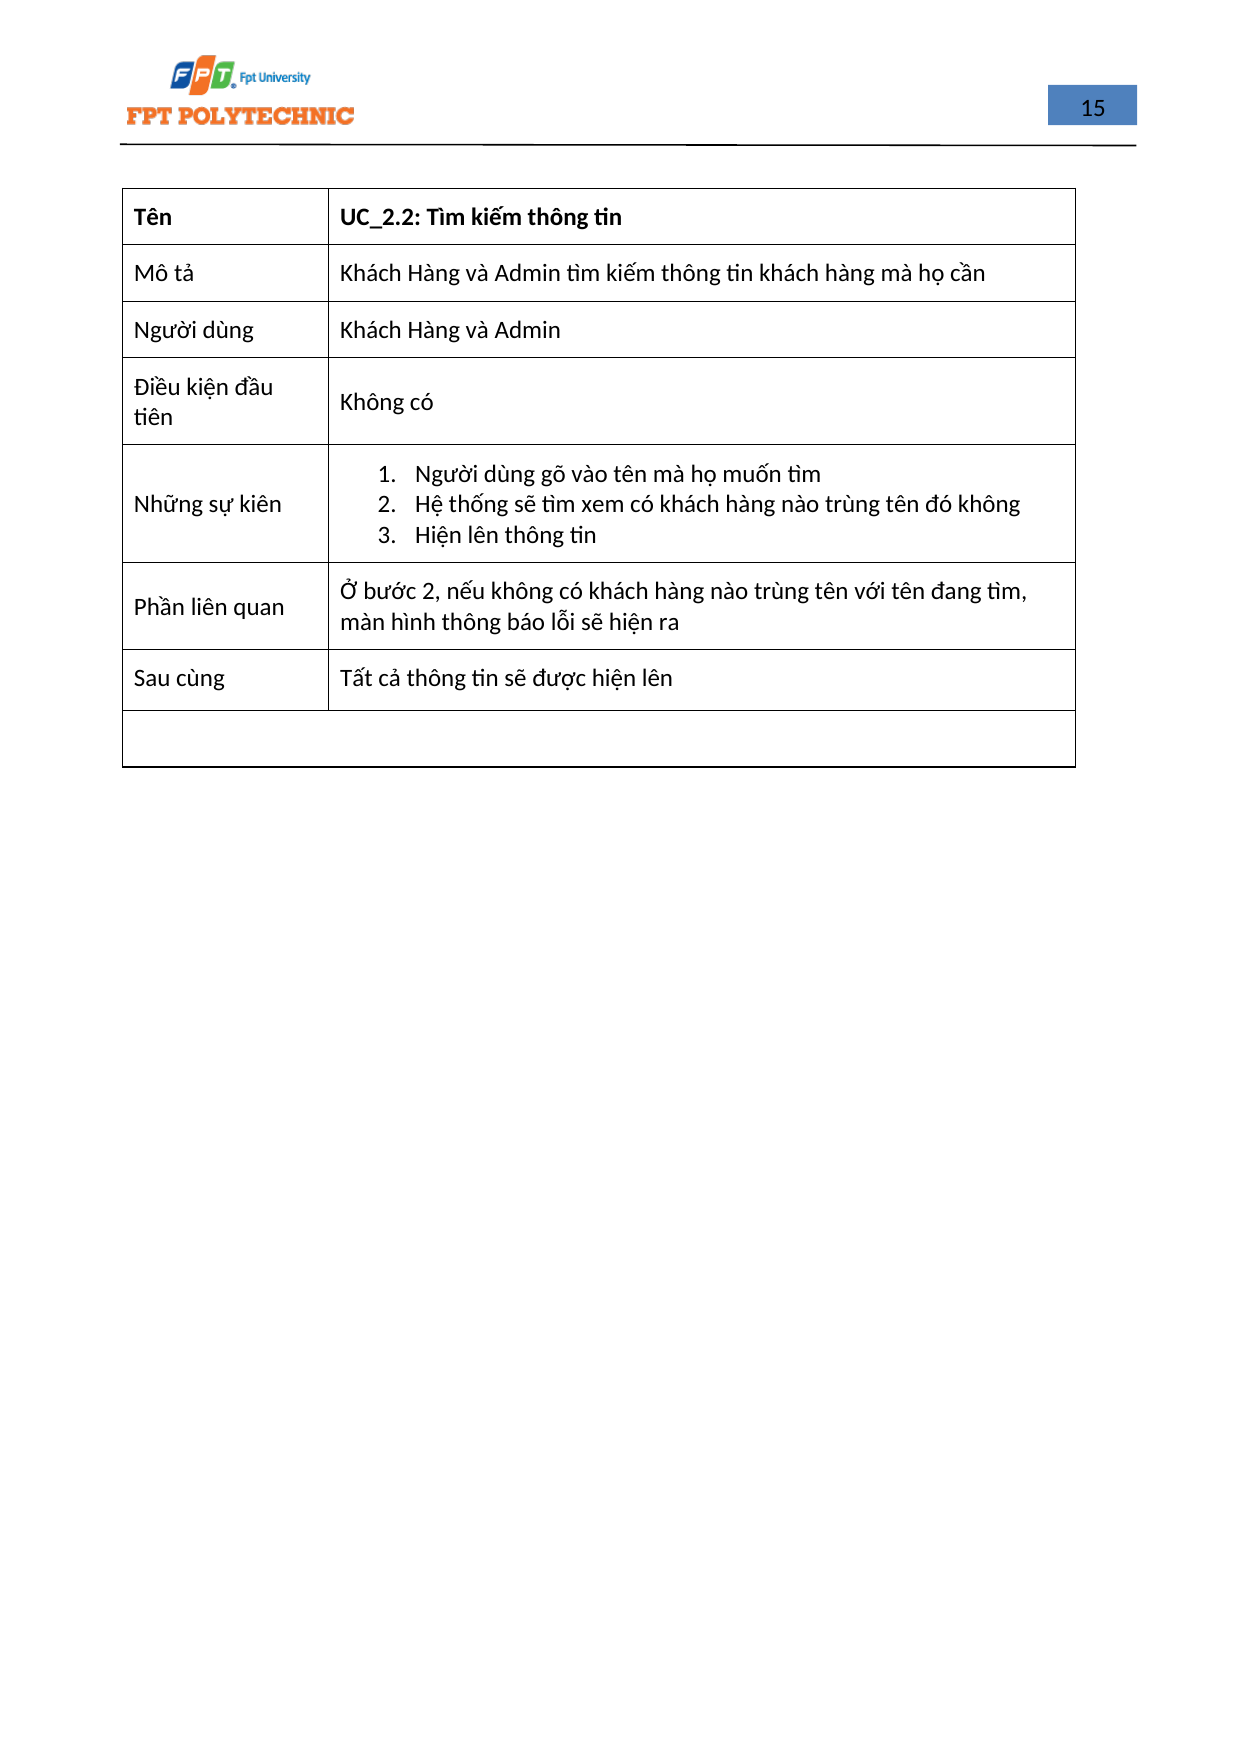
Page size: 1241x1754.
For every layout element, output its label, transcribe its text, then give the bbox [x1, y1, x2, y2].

table_cell Người dùng gõ vào tên mà họ muốn tìm Hệ thống sẽ tìm xem có khách hàng nào trùng tên đó không Hiện lên thông tin [329, 445, 1075, 562]
table_cell Người dùng [123, 302, 328, 357]
table_cell Khách Hàng và Admin [329, 302, 1075, 357]
table_cell Mô tả [123, 245, 328, 301]
table_header Tên [123, 189, 328, 244]
picture [120, 50, 369, 134]
table_cell Những sự kiên [123, 445, 328, 562]
table_cell Tất cả thông tin sẽ được hiện lên [329, 650, 1075, 710]
table_cell [123, 711, 1075, 766]
table_cell Không có [329, 358, 1075, 444]
table_cell Ở bước 2, nếu không có khách hàng nào trùng tên với tên đang tìm, màn hình thông báo lỗi sẽ hiện ra [329, 563, 1075, 649]
table_cell Phần liên quan [123, 563, 328, 649]
table_cell Sau cùng [123, 650, 328, 710]
table_cell Khách Hàng và Admin tìm kiếm thông tin khách hàng mà họ cần [329, 245, 1075, 301]
table_header UC_2.2: Tìm kiếm thông tin [329, 189, 1075, 244]
table_cell Điều kiện đầu tiên [123, 358, 328, 444]
